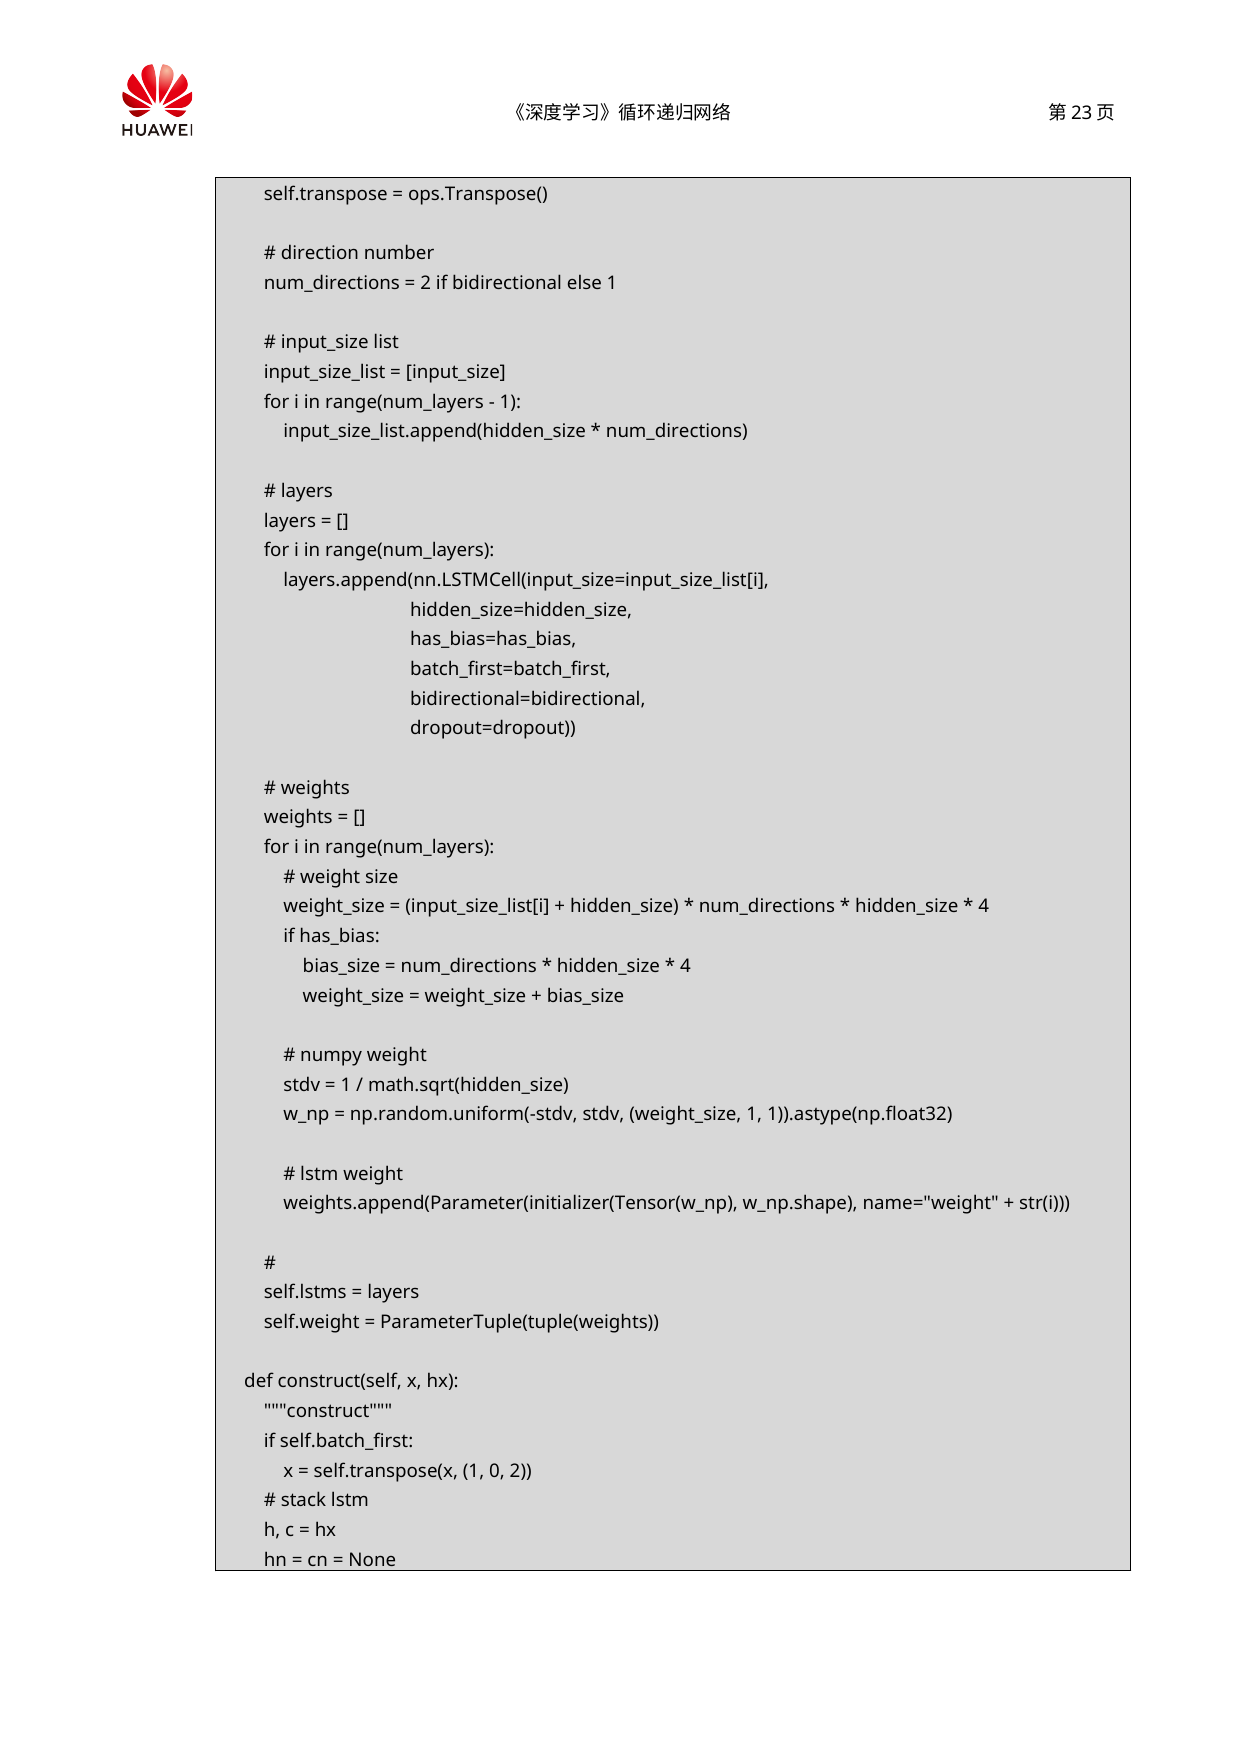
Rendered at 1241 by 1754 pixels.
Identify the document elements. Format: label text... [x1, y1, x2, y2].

text num_directions = 2 if bidirectional else 1 [216, 266, 1130, 295]
text dropout=dropout)) [216, 712, 1130, 740]
text for i in range(num_layers): [216, 533, 1130, 562]
text w_np = np.random.uniform(-stdv, stdv, (weight_size, 1, 1)).astype(np.float32) [216, 1097, 1130, 1126]
text # stack lstm [216, 1483, 1130, 1512]
text # weights [216, 771, 1130, 799]
text weights.append(Parameter(initializer(Tensor(w_np), w_np.shape), name="weight" + str(i))) [216, 1187, 1130, 1215]
text batch_first=batch_first, [216, 652, 1130, 681]
text layers = [] [216, 504, 1130, 532]
text for i in range(num_layers): [216, 830, 1130, 859]
text hidden_size=hidden_size, [216, 593, 1130, 621]
text weight_size = weight_size + bias_size [216, 979, 1130, 1007]
text if has_bias: [216, 919, 1130, 948]
text # layers [216, 474, 1130, 503]
text bidirectional=bidirectional, [216, 682, 1130, 711]
text if self.batch_first: [216, 1424, 1130, 1453]
text layers.append(nn.LSTMCell(input_size=input_size_list[i], [216, 563, 1130, 592]
text # input_size list [216, 326, 1130, 354]
text h, c = hx [216, 1513, 1130, 1542]
text has_bias=has_bias, [216, 622, 1130, 651]
text x = self.transpose(x, (1, 0, 2)) [216, 1454, 1130, 1482]
text # direction number [216, 237, 1130, 265]
text # lstm weight [216, 1157, 1130, 1186]
text weights = [] [216, 801, 1130, 829]
text stdv = 1 / math.sqrt(hidden_size) [216, 1068, 1130, 1096]
text # numpy weight [216, 1038, 1130, 1067]
picture [122, 64, 193, 136]
text input_size_list = [input_size] [216, 355, 1130, 384]
text # weight size [216, 860, 1130, 889]
text hn = cn = None [216, 1543, 1130, 1570]
text input_size_list.append(hidden_size * num_directions) [216, 415, 1130, 443]
text """construct""" [216, 1394, 1130, 1423]
text bias_size = num_directions * hidden_size * 4 [216, 949, 1130, 978]
text weight_size = (input_size_list[i] + hidden_size) * num_directions * hidden_size * 4 [216, 890, 1130, 918]
text for i in range(num_layers - 1): [216, 385, 1130, 414]
text self.lstms = layers [216, 1276, 1130, 1304]
text self.weight = ParameterTuple(tuple(weights)) [216, 1305, 1130, 1334]
text self.transpose = ops.Transpose() [216, 178, 1130, 206]
text # [216, 1246, 1130, 1274]
text def construct(self, x, hx): [216, 1365, 1130, 1393]
